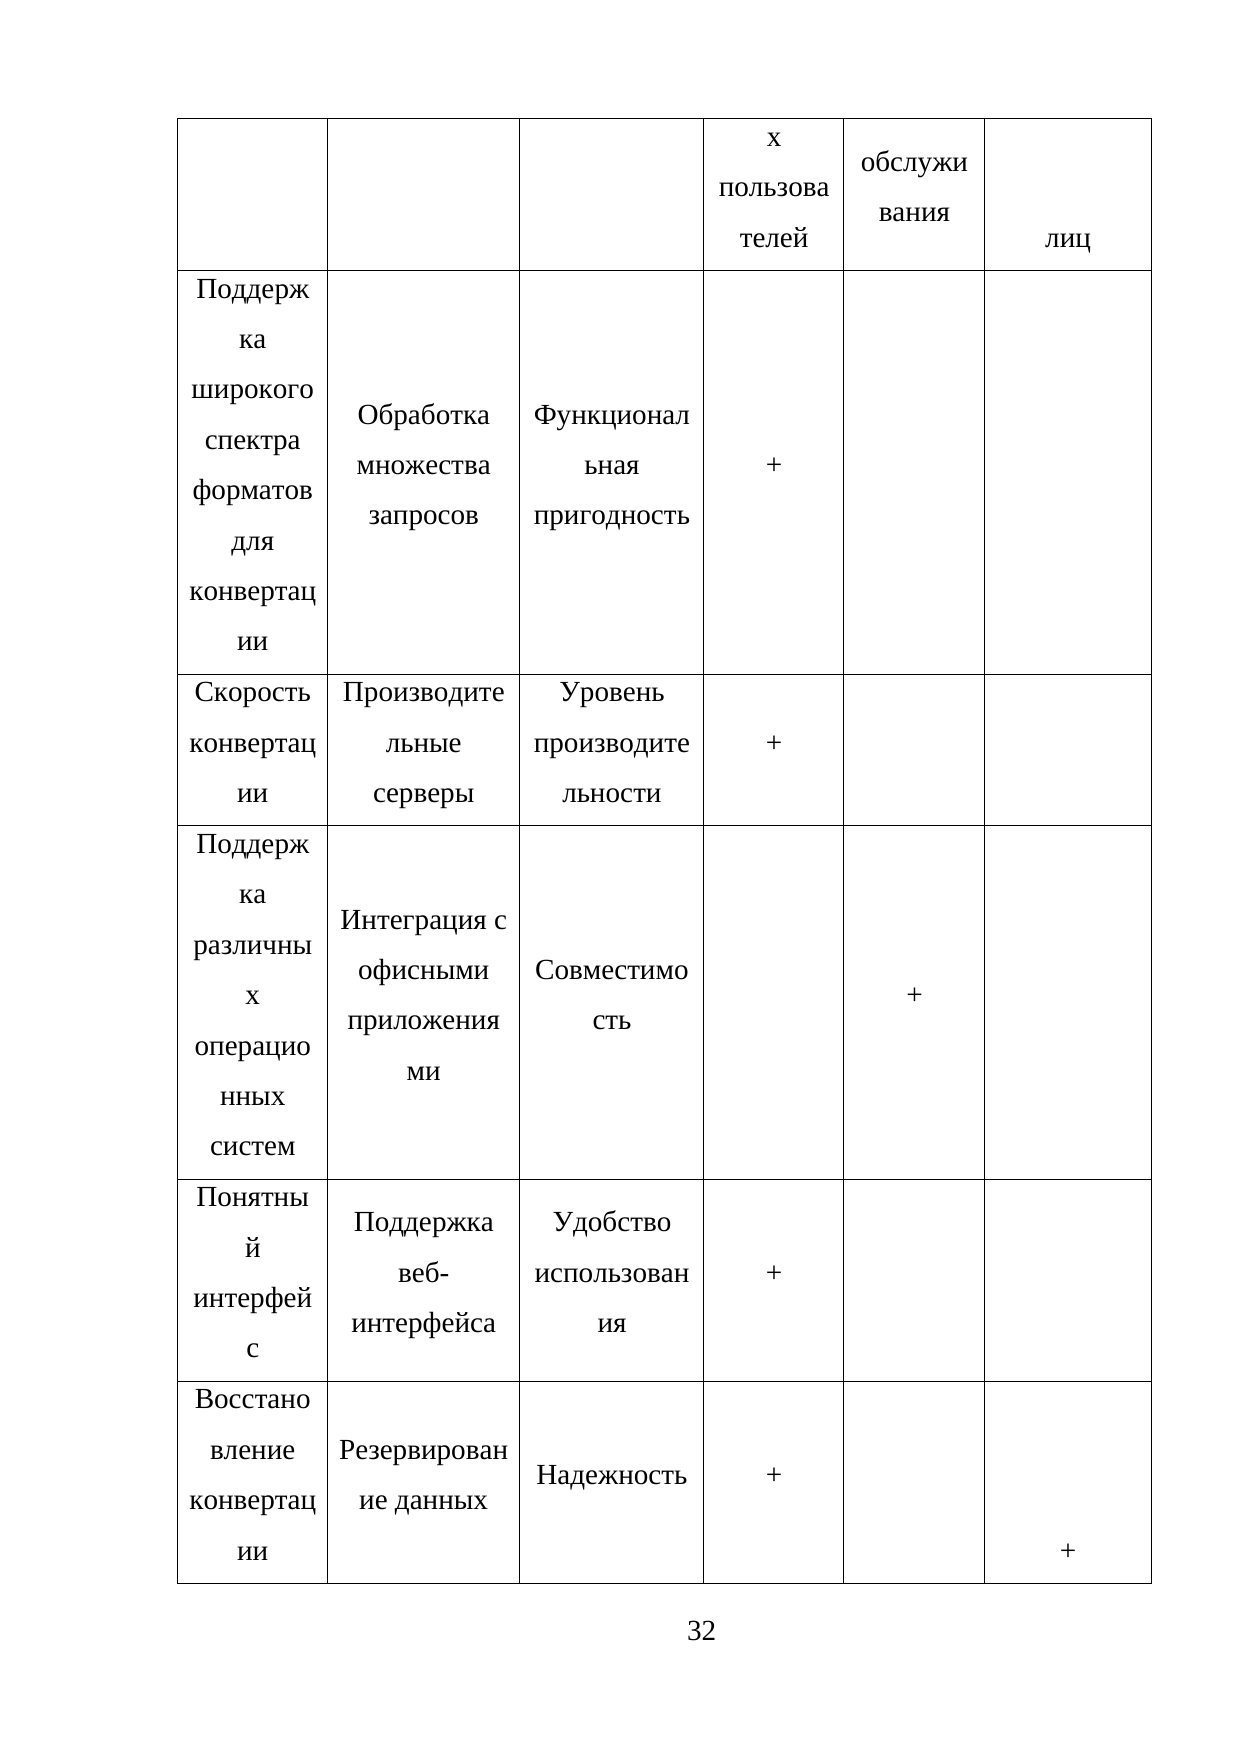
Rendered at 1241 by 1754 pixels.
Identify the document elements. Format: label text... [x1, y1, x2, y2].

table_cell [985, 675, 1151, 825]
table_cell Производительные серверы [328, 675, 519, 825]
table_cell Обработка множества запросов [328, 271, 519, 673]
table_cell [844, 271, 984, 673]
table_cell Поддержка широкого спектра форматов для конвертации [178, 271, 327, 673]
table_cell + [844, 826, 984, 1178]
table_cell + [985, 1382, 1151, 1583]
table_cell Удобство использования [520, 1180, 703, 1381]
table_cell Совместимость [520, 826, 703, 1178]
table_cell [704, 826, 843, 1178]
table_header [985, 119, 1151, 270]
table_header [520, 119, 703, 270]
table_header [844, 119, 984, 270]
table_cell Надежность [520, 1382, 703, 1583]
table_cell + [704, 675, 843, 825]
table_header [704, 119, 843, 270]
table_cell [844, 1382, 984, 1583]
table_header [328, 119, 519, 270]
table_cell Резервирование данных [328, 1382, 519, 1583]
table_cell Поддержка веб-интерфейса [328, 1180, 519, 1381]
table_cell Скорость конвертации [178, 675, 327, 825]
table_cell [985, 271, 1151, 673]
table_cell Восстановление конвертации [178, 1382, 327, 1583]
table_cell + [704, 271, 843, 673]
table_cell Функциональная пригодность [520, 271, 703, 673]
table_cell [844, 675, 984, 825]
table_cell + [704, 1180, 843, 1381]
table_cell [844, 1180, 984, 1381]
table_cell [985, 1180, 1151, 1381]
table_cell [985, 826, 1151, 1178]
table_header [178, 119, 327, 270]
table_cell + [704, 1382, 843, 1583]
table_cell Уровень производительности [520, 675, 703, 825]
table_cell Поддержка различных операционных систем [178, 826, 327, 1178]
table_cell Понятный интерфейс [178, 1180, 327, 1381]
table_cell Интеграция с офисными приложениями [328, 826, 519, 1178]
